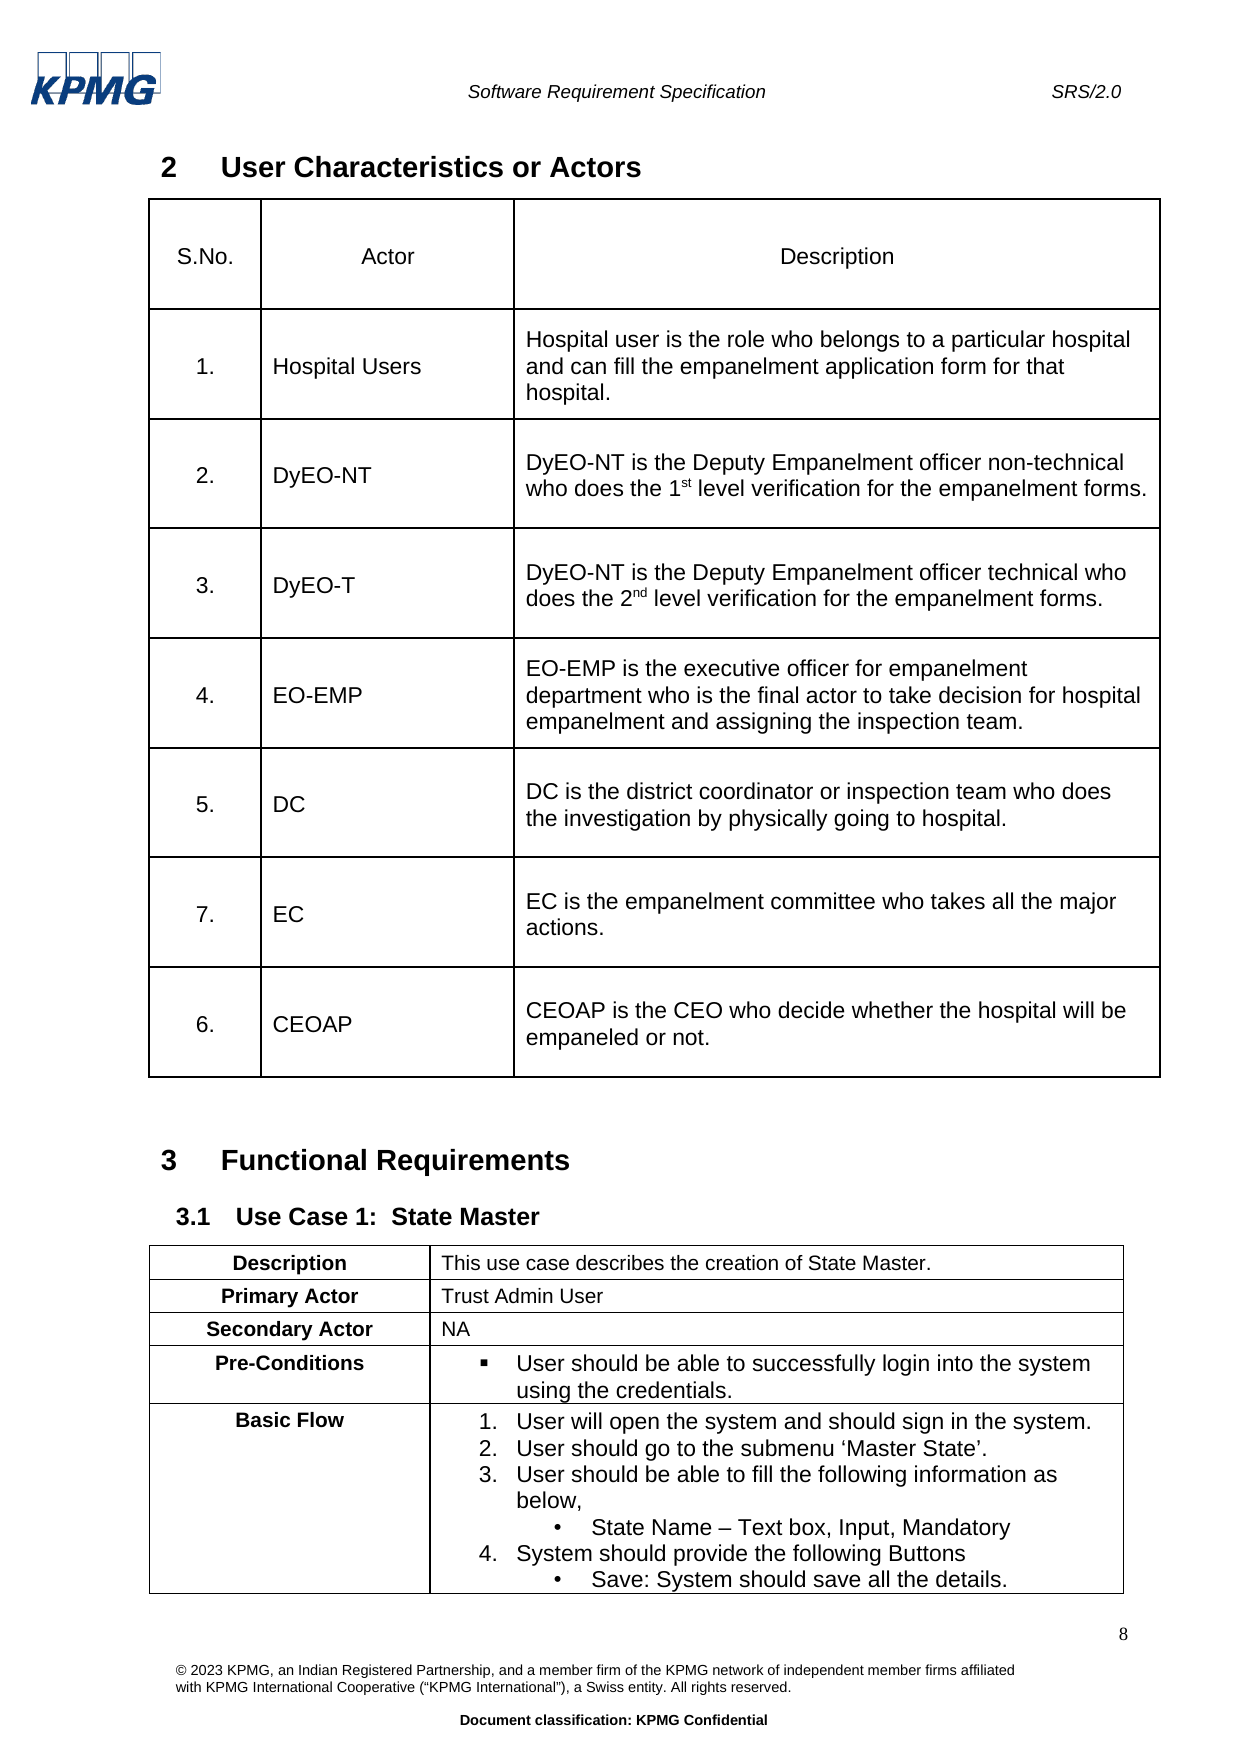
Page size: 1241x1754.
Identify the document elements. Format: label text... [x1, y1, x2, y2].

table_cell Basic Flow [150, 1404, 429, 1593]
table_cell 2. [150, 420, 260, 527]
table_cell 3. [150, 529, 260, 637]
table_cell 1. [150, 310, 260, 417]
table_header S.No. [150, 200, 260, 308]
table_cell DyEO-NT is the Deputy Empanelment officer technical who does the 2nd level verification for the empanelment forms. [515, 529, 1159, 637]
table_cell DC is the district coordinator or inspection team who does the investigation by physically going to hospital. [515, 749, 1159, 856]
table_cell Trust Admin User [431, 1280, 1123, 1312]
table_header Description [150, 1246, 429, 1278]
table_cell Primary Actor [150, 1280, 429, 1312]
table_cell DC [262, 749, 513, 856]
table_cell DyEO-T [262, 529, 513, 637]
table_cell 6. [150, 968, 260, 1076]
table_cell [431, 1404, 1123, 1593]
table_cell NA [431, 1313, 1123, 1345]
subtitle Functional Requirements [161, 1143, 1128, 1177]
table_cell DyEO-NT is the Deputy Empanelment officer non-technical who does the 1st level verification for the empanelment forms. [515, 420, 1159, 527]
table_cell 5. [150, 749, 260, 856]
table_header This use case describes the creation of State Master. [431, 1246, 1123, 1278]
table_cell User should be able to successfully login into the system using the credentials. [431, 1346, 1123, 1403]
subtitle User Characteristics or Actors [161, 150, 1128, 183]
subtitle Use Case 1: State Master [176, 1202, 1128, 1231]
table_cell EC [262, 858, 513, 966]
table_cell Hospital Users [262, 310, 513, 417]
table_cell Secondary Actor [150, 1313, 429, 1345]
picture [31, 52, 161, 105]
table_cell Hospital user is the role who belongs to a particular hospital and can fill the empanelment application form for that hospital. [515, 310, 1159, 417]
table_cell Pre-Conditions [150, 1346, 429, 1403]
table_cell CEOAP [262, 968, 513, 1076]
table_cell 7. [150, 858, 260, 966]
table_header Description [515, 200, 1159, 308]
table_cell CEOAP is the CEO who decide whether the hospital will be empaneled or not. [515, 968, 1159, 1076]
table_cell DyEO-NT [262, 420, 513, 527]
table_cell EO-EMP is the executive officer for empanelment department who is the final actor to take decision for hospital empanelment and assigning the inspection team. [515, 639, 1159, 747]
table_cell 4. [150, 639, 260, 747]
table_cell EO-EMP [262, 639, 513, 747]
table_header Actor [262, 200, 513, 308]
table_cell EC is the empanelment committee who takes all the major actions. [515, 858, 1159, 966]
